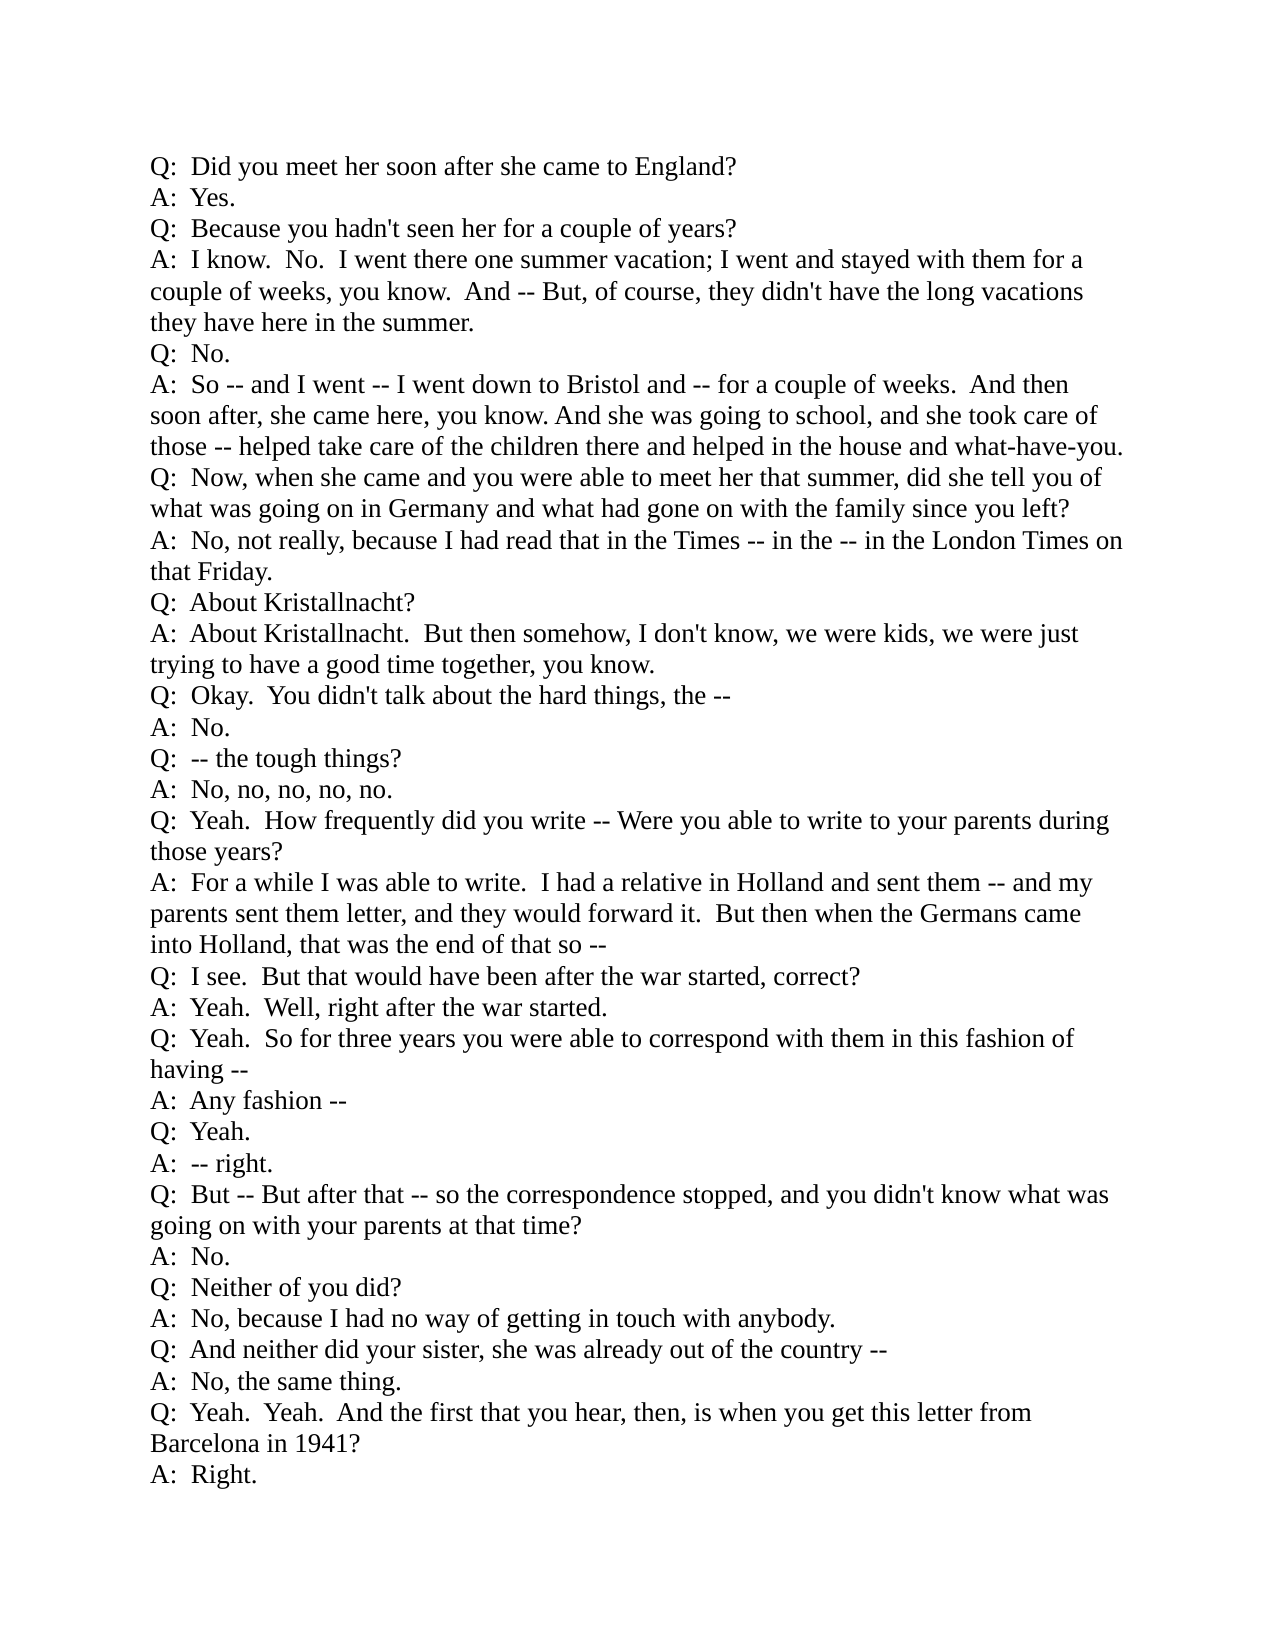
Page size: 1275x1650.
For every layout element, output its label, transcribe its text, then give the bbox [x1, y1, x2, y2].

text Q: Yeah. [150, 1271, 1125, 1302]
text Q: It's okay. [150, 181, 1125, 212]
text A: No, because I came in '44, and she came in '41 -- '40, '41. [150, 212, 1125, 243]
text A: No, she went to England in '38. I'm lying, '39, not '39, '38. So -- [150, 274, 1125, 306]
text Q: I see. But that would have been after the war started, correct? [150, 1116, 1125, 1147]
text Q: -- the tough things? [150, 897, 1125, 929]
text A: No, because I had no way of getting in touch with anybody. [150, 1458, 1125, 1489]
text Q: Did you meet her soon after she came to England? [150, 306, 1125, 337]
text A: For a while I was able to write. I had a relative in Holland and sent them -- and my parents sent them letter, and they would forward it. But then when the Germans came into Holland, that was the end of that so -- [150, 1022, 1125, 1116]
text A: No. [150, 1396, 1125, 1427]
text A: Yes. [150, 337, 1125, 368]
text A: I know. No. I went there one summer vacation; I went and stayed with them for a couple of weeks, you know. And -- But, of course, they didn't have the long vacations they have here in the summer. [150, 399, 1125, 493]
text Q: Okay. You didn't talk about the hard things, the -- [150, 835, 1125, 866]
text Q: Yeah. So for three years you were able to correspond with them in this fashion of having -- [150, 1178, 1125, 1240]
text A: Any fashion -- [150, 1240, 1125, 1271]
text Q: Okay. [150, 243, 1125, 274]
text Q: Now, when she came and you were able to meet her that summer, did she tell you of what was going on in Germany and what had gone on with the family since you left? [150, 617, 1125, 679]
text A: No. [150, 866, 1125, 897]
text Q: Neither of you did? [150, 1427, 1125, 1458]
text Q: About Kristallnacht? [150, 742, 1125, 773]
text Q: But -- But after that -- so the correspondence stopped, and you didn't know what was going on with your parents at that time? [150, 1333, 1125, 1396]
text A: I should have said -- [150, 150, 1125, 181]
text A: Yeah. Well, right after the war started. [150, 1147, 1125, 1178]
text Q: Because you hadn't seen her for a couple of years? [150, 368, 1125, 399]
text Q: No. [150, 493, 1125, 524]
text A: So -- and I went -- I went down to Bristol and -- for a couple of weeks. And then soon after, she came here, you know. And she was going to school, and she took care of those -- helped take care of the children there and helped in the house and what-have-you. [150, 524, 1125, 617]
text A: -- right. [150, 1302, 1125, 1333]
text A: No, not really, because I had read that in the Times -- in the -- in the London Times on that Friday. [150, 679, 1125, 742]
text A: No, no, no, no, no. [150, 929, 1125, 960]
text A: About Kristallnacht. But then somehow, I don't know, we were kids, we were just trying to have a good time together, you know. [150, 773, 1125, 835]
text Q: Yeah. How frequently did you write -- Were you able to write to your parents during those years? [150, 960, 1125, 1022]
